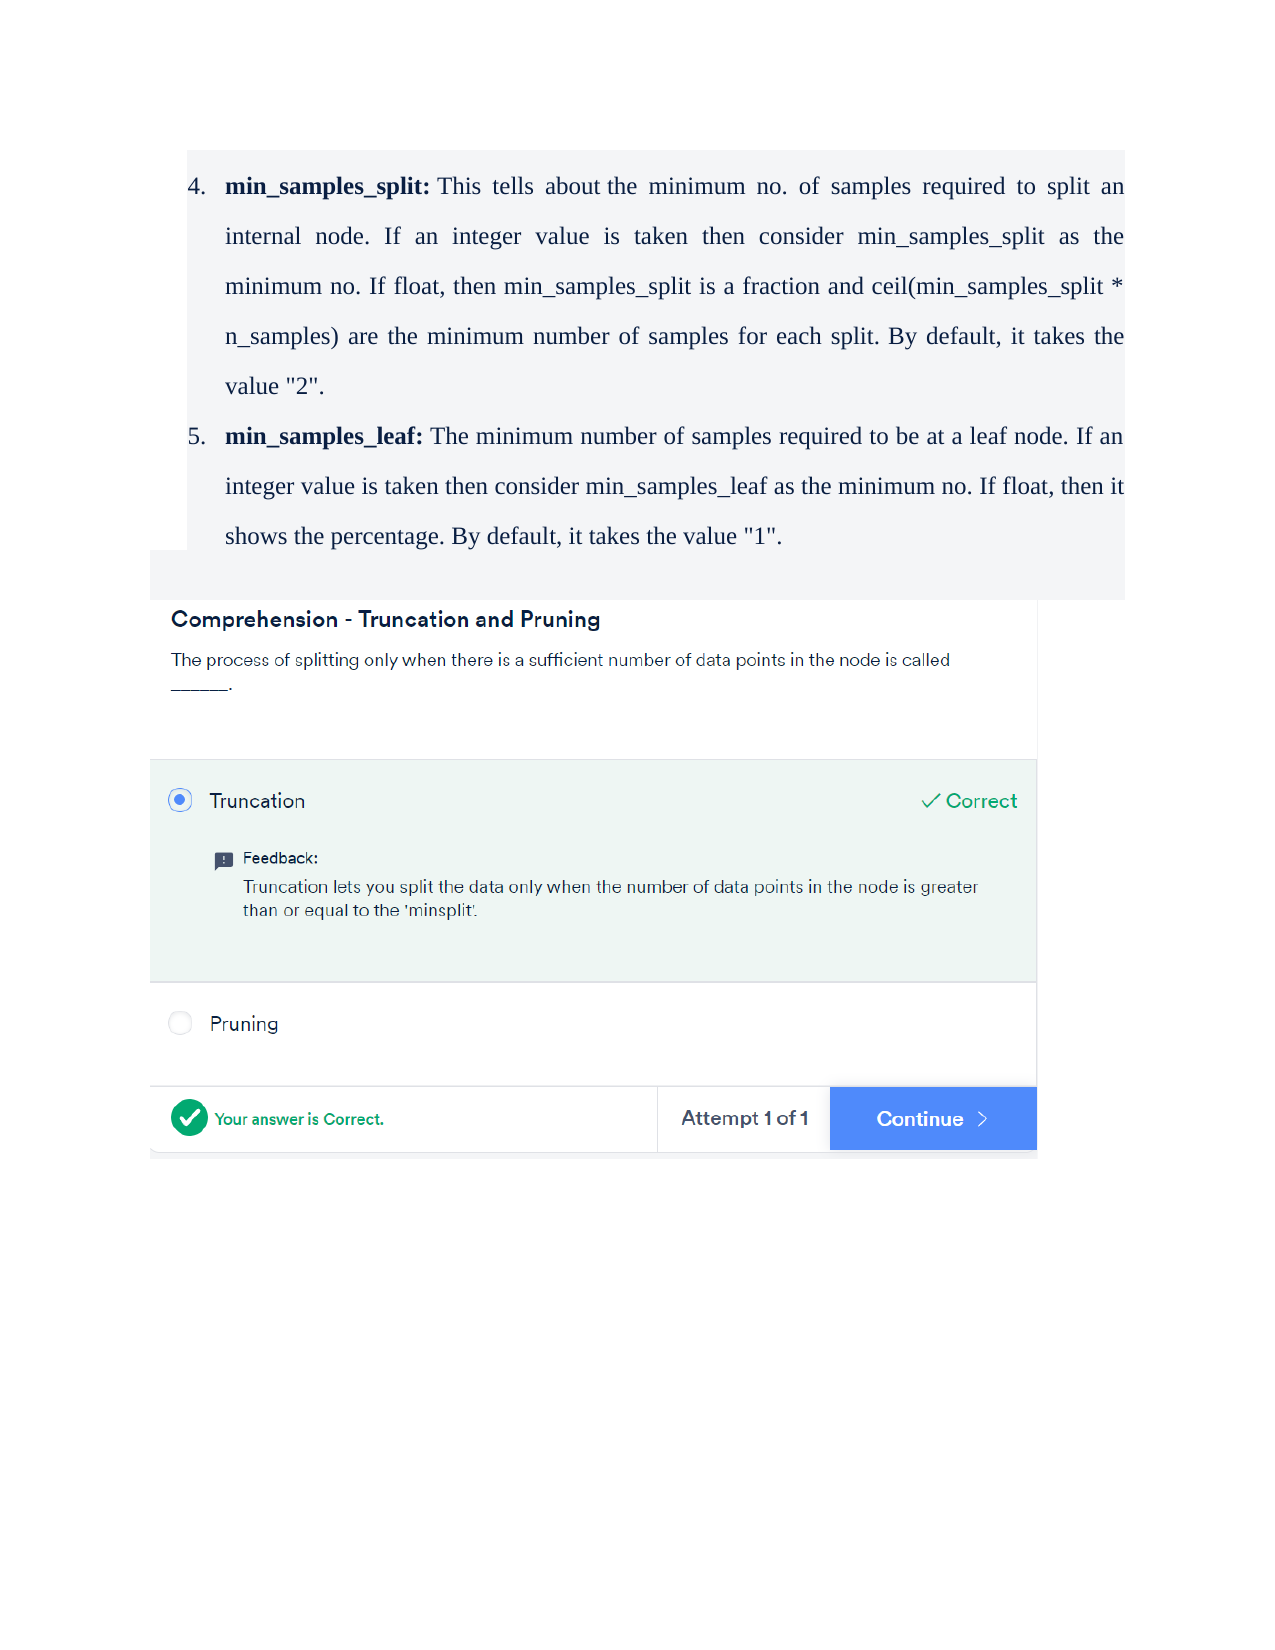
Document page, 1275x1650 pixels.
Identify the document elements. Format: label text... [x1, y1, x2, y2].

picture [150, 600, 1038, 1159]
list min_samples_leaf: The minimum number of samples required to be at a leaf node. If an integer value is taken then consider min_samples_leaf as the minimum no. If float, then it shows the percentage. By default, it takes the value "1". [187, 400, 1125, 550]
list min_samples_split: This tells about the minimum no. of samples required to split an internal node. If an integer value is taken then consider min_samples_split as the minimum no. If float, then min_samples_split is a fraction and ceil(min_samples_split * n_samples) are the minimum number of samples for each split. By default, it takes the value "2". [187, 150, 1125, 400]
